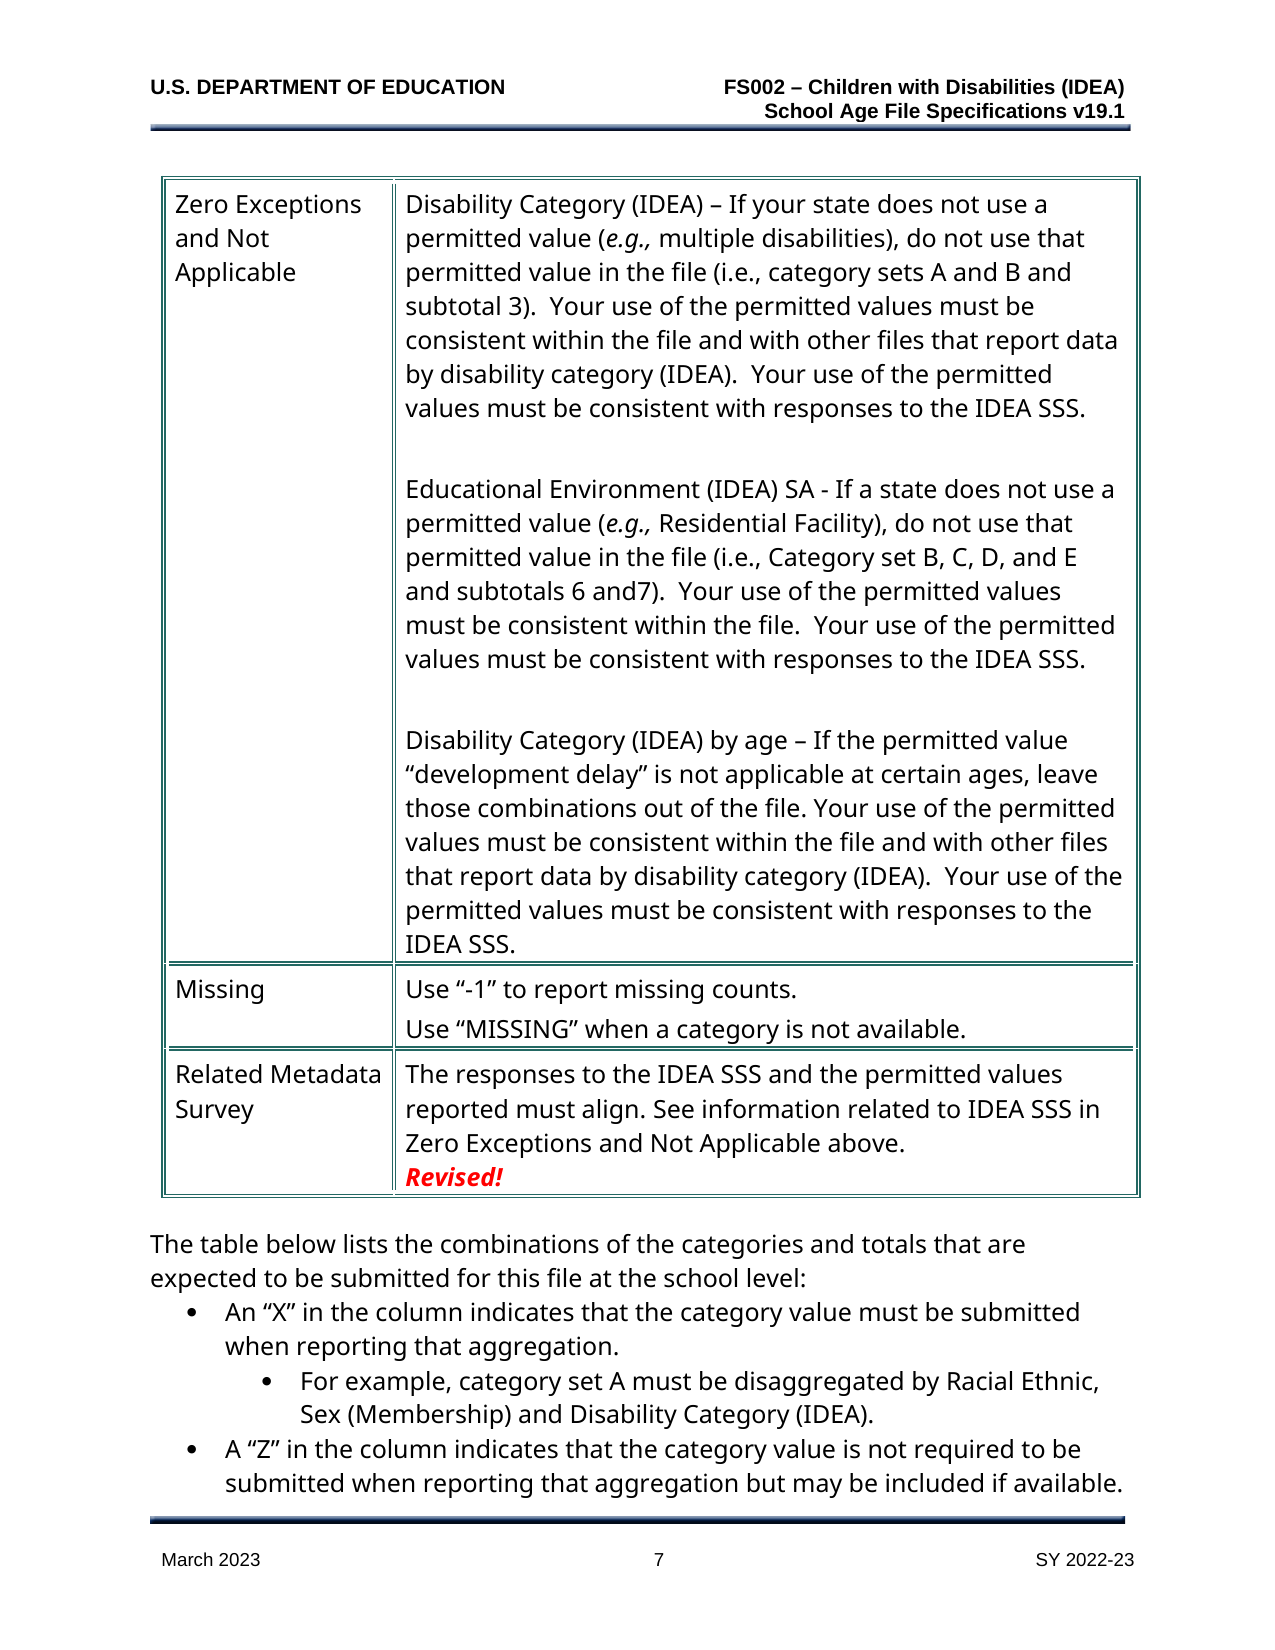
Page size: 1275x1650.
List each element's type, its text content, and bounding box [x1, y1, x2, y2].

picture [150, 1516, 1125, 1524]
table_cell Use “-1” to report missing counts. Use “MISSING” when a category is not available. [394, 961, 1138, 1046]
list An “X” in the column indicates that the category value must be submitted when reporting that aggregation. [187, 1295, 1125, 1363]
list A “Z” in the column indicates that the category value is not required to be submitted when reporting that aggregation but may be included if available. [187, 1431, 1125, 1499]
table_cell Related Metadata Survey [164, 1046, 394, 1193]
table_cell Missing [164, 961, 394, 1046]
table_cell The responses to the IDEA SSS and the permitted values reported must align. See information related to IDEA SSS in Zero Exceptions and Not Applicable above. Revised! [394, 1046, 1138, 1193]
text The table below lists the combinations of the categories and totals that are expected to be submitted for this file at the school level: [150, 1227, 1125, 1295]
table_cell Disability Category (IDEA) – If your state does not use a permitted value (e.g., multiple disabilities), do not use that permitted value in the file (i.e., category sets A and B and subtotal 3). Your use of the permitted values must be consistent within the file and with other files that report data by disability category (IDEA). Your use of the permitted values must be consistent with responses to the IDEA SSS. Educational Environment (IDEA) SA - If a state does not use a permitted value (e.g., Residential Facility), do not use that permitted value in the file (i.e., Category set B, C, D, and E and subtotals 6 and7). Your use of the permitted values must be consistent within the file. Your use of the permitted values must be consistent with responses to the IDEA SSS. Disability Category (IDEA) by age – If the permitted value “development delay” is not applicable at certain ages, leave those combinations out of the file. Your use of the permitted values must be consistent within the file and with other files that report data by disability category (IDEA). Your use of the permitted values must be consistent with responses to the IDEA SSS. [394, 180, 1136, 961]
table_cell Zero Exceptions and Not Applicable [164, 177, 394, 961]
picture [150, 122, 1138, 131]
list For example, category set A must be disaggregated by Racial Ethnic, Sex (Membership) and Disability Category (IDEA). [262, 1363, 1125, 1431]
